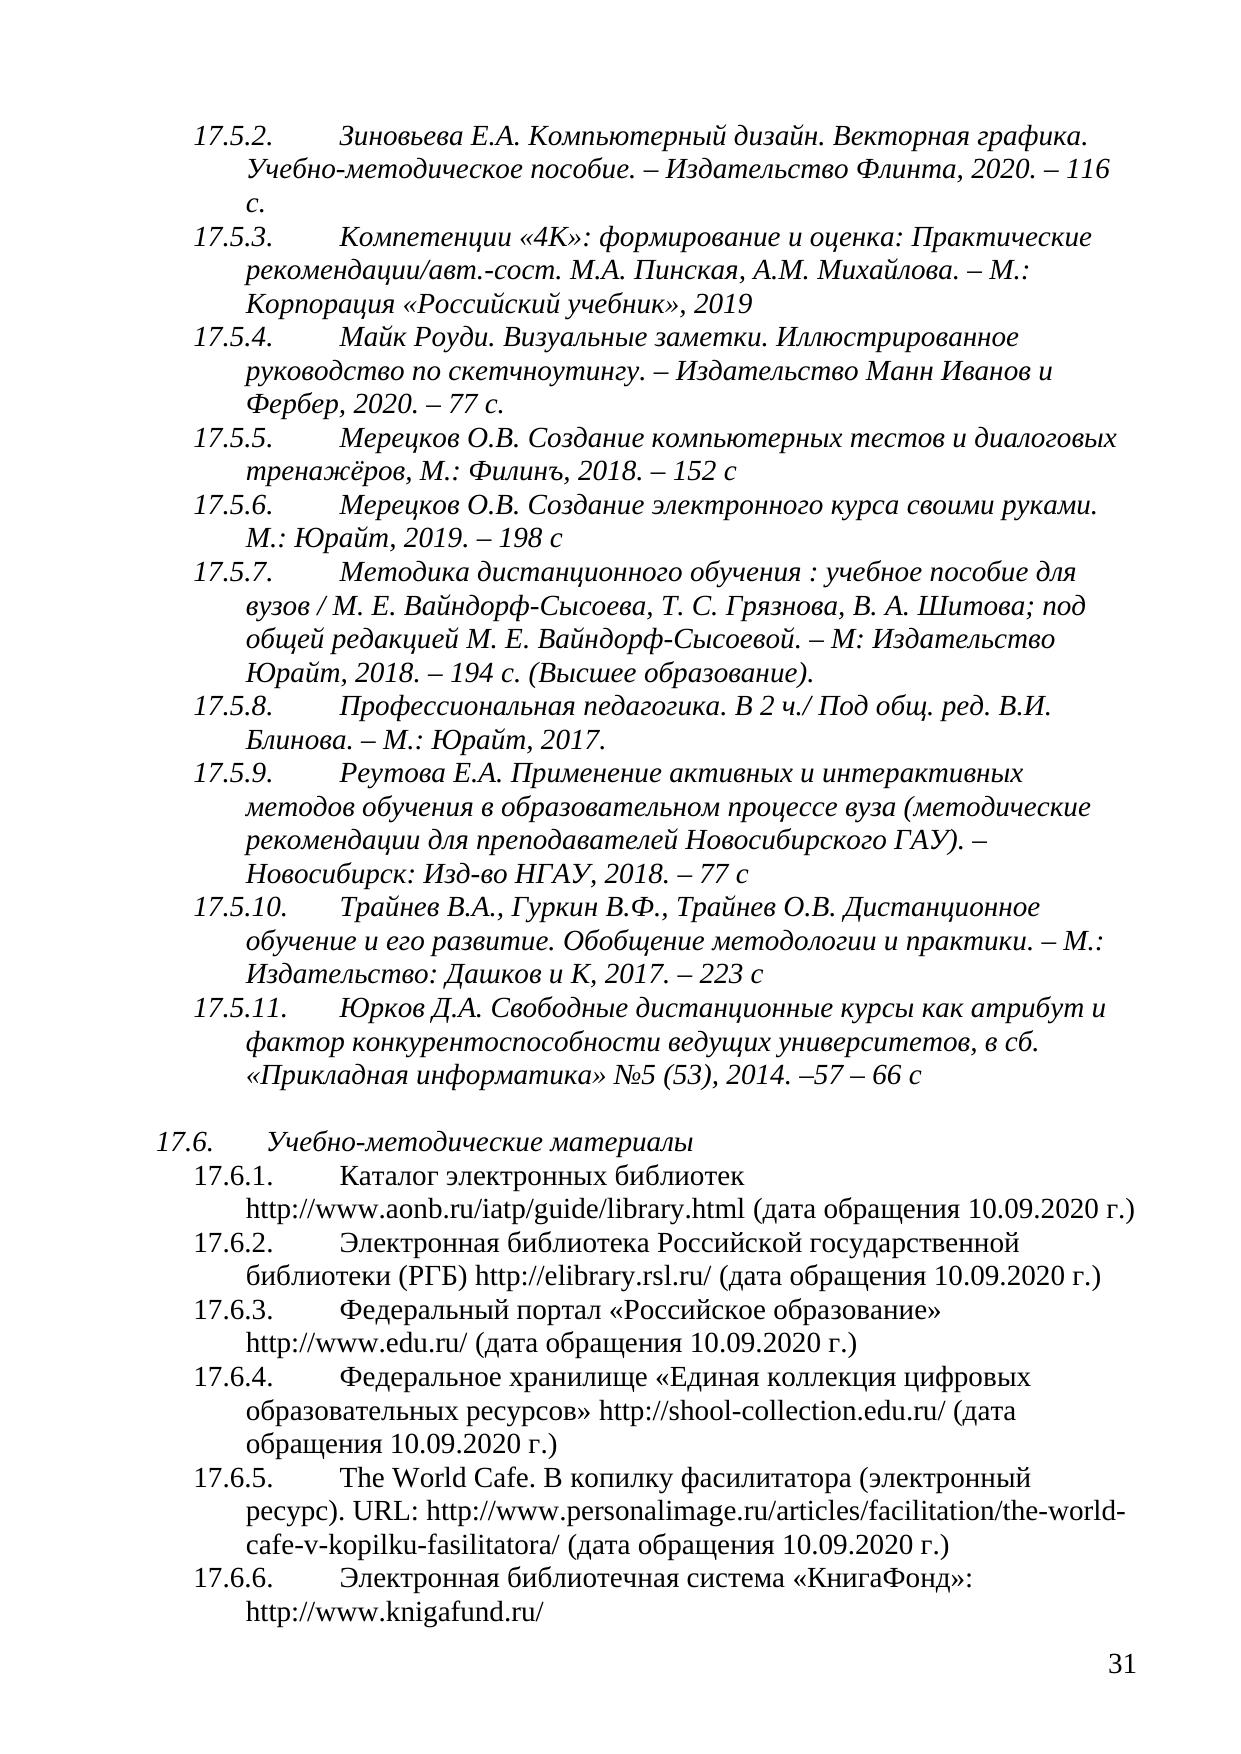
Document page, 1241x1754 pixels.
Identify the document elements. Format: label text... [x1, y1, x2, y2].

list Федеральное хранилище «Единая коллекция цифровых образовательных ресурсов» http://shool-collection.edu.ru/ (дата обращения 10.09.2020 г.) [193, 1359, 1137, 1460]
list Майк Роуди. Визуальные заметки. Иллюстрированное руководство по скетчноутингу. – Издательство Манн Иванов и Фербер, 2020. – 77 с. [193, 319, 1137, 420]
list Электронная библиотека Российской государственной библиотеки (РГБ) http://elibrary.rsl.ru/ (дата обращения 10.09.2020 г.) [193, 1225, 1137, 1292]
list Федеральный портал «Российское образование» http://www.edu.ru/ (дата обращения 10.09.2020 г.) [193, 1292, 1137, 1359]
list Реутова Е.А. Применение активных и интерактивных методов обучения в образовательном процессе вуза (методические рекомендации для преподавателей Новосибирского ГАУ). – Новосибирск: Изд-во НГАУ, 2018. – 77 с [193, 755, 1137, 889]
list Каталог электронных библиотек http://www.aonb.ru/iatp/guide/library.html (дата обращения 10.09.2020 г.) [193, 1158, 1137, 1225]
list Трайнев В.А., Гуркин В.Ф., Трайнев О.В. Дистанционное обучение и его развитие. Обобщение методологии и практики. – М.: Издательство: Дашков и К, 2017. – 223 с [193, 889, 1137, 990]
list Зиновьева Е.А. Компьютерный дизайн. Векторная графика. Учебно-методическое пособие. – Издательство Флинта, 2020. – 116 с. [193, 118, 1137, 219]
list Компетенции «4К»: формирование и оценка: Практические рекомендации/авт.-сост. М.А. Пинская, А.М. Михайлова. – М.: Корпорация «Российский учебник», 2019 [193, 219, 1137, 319]
list Юрков Д.А. Свободные дистанционные курсы как атрибут и фактор конкурентоспособности ведущих университетов, в сб. «Прикладная информатика» №5 (53), 2014. –57 – 66 с [193, 990, 1137, 1091]
list Мерецков О.В. Создание компьютерных тестов и диалоговых тренажёров, М.: Филинъ, 2018. – 152 с [193, 420, 1137, 487]
list Мерецков О.В. Создание электронного курса своими руками. М.: Юрайт, 2019. – 198 с [193, 487, 1137, 554]
list Электронная библиотечная система «КнигаФонд»: http://www.knigafund.ru/ [193, 1560, 1137, 1627]
list Учебно-методические материалы [156, 1124, 1137, 1158]
list The World Cafe. В копилку фасилитатора (электронный ресурс). URL: http://www.personalimage.ru/articles/facilitation/the-world-cafe-v-kopilku-fasilitatora/ (дата обращения 10.09.2020 г.) [193, 1460, 1137, 1560]
list Профессиональная педагогика. В 2 ч./ Под общ. ред. В.И. Блинова. – М.: Юрайт, 2017. [193, 688, 1137, 755]
list Методика дистанционного обучения : учебное пособие для вузов / М. Е. Вайндорф-Сысоева, Т. С. Грязнова, В. А. Шитова; под общей редакцией М. Е. Вайндорф-Сысоевой. – М: Издательство Юрайт, 2018. – 194 с. (Высшее образование). [193, 554, 1137, 688]
